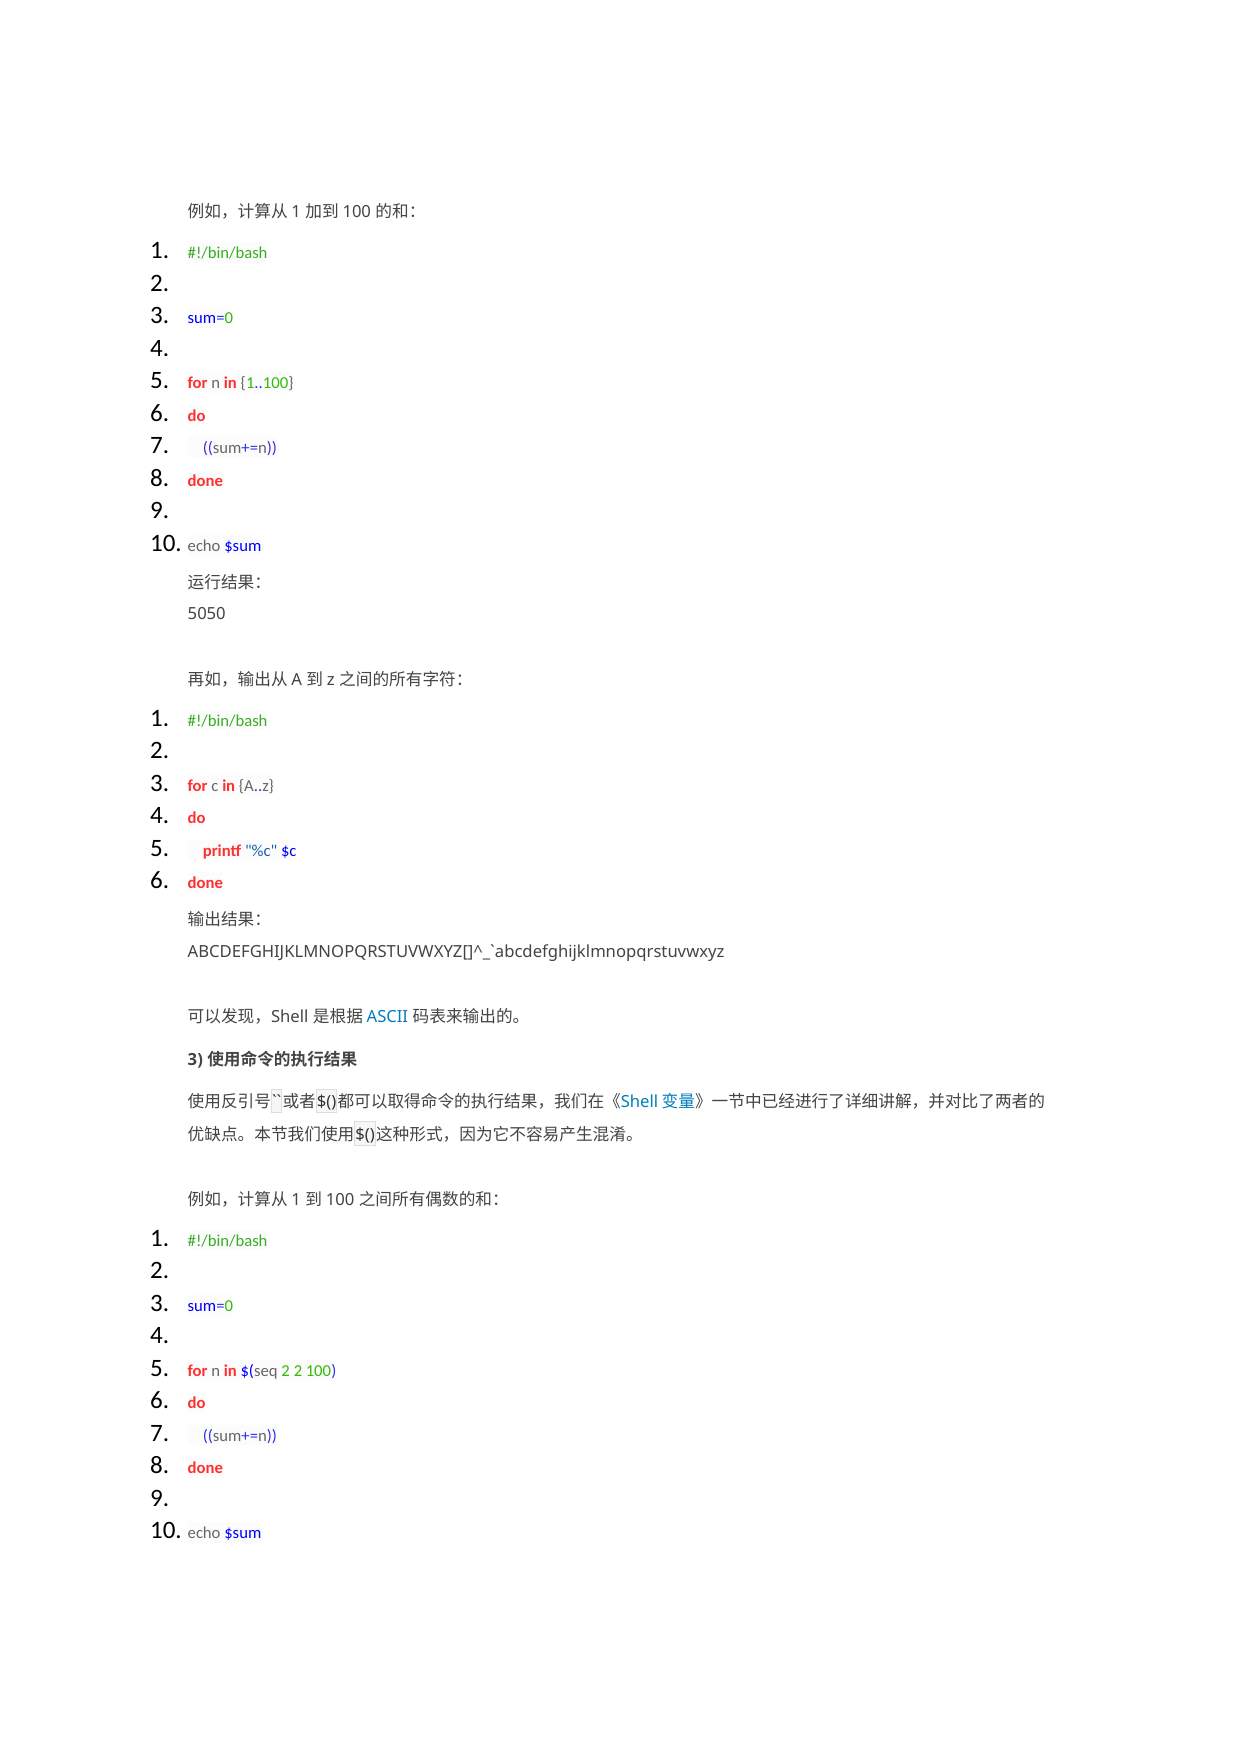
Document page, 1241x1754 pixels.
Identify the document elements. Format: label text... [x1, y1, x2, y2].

list for n in {1..100} [150, 363, 1053, 396]
text 使用反引号``或者$()都可以取得命令的执行结果，我们在《Shell变量》一节中已经进行了详细讲解，并对比了两者的优缺点。本节我们使用$()这种形式，因为它不容易产生混淆。 例如，计算从 1 到 100 之间所有偶数的和： [187, 1084, 1053, 1214]
picture [663, 1097, 672, 1105]
list do [150, 1383, 1053, 1416]
list #!/bin/bash [150, 701, 1053, 733]
list #!/bin/bash [150, 233, 1053, 266]
list done [150, 863, 1053, 896]
text 运行结果： 5050 再如，输出从 A 到 z 之间的所有字符： [187, 564, 1053, 694]
text 输出结果： ABCDEFGHIJKLMNOPQRSTUVWXYZ[]^_`abcdefghijklmnopqrstuvwxyz 可以发现，Shell 是根据 ASCII 码表来输出的。 [187, 902, 1053, 1032]
list sum=0 [150, 1286, 1053, 1318]
picture [630, 1094, 634, 1107]
list done [150, 461, 1053, 493]
list #!/bin/bash [150, 1221, 1053, 1253]
list sum=0 [150, 298, 1053, 331]
list do [150, 798, 1053, 831]
picture [403, 1010, 407, 1020]
subtitle 3) 使用命令的执行结果 [187, 1042, 1053, 1074]
list for c in {A..z} [150, 766, 1053, 798]
list for n in $(seq 2 2 100) [150, 1351, 1053, 1383]
list ((sum+=n)) [150, 1416, 1053, 1448]
list do [150, 396, 1053, 428]
list printf "%c" $c [150, 831, 1053, 863]
picture [679, 1094, 694, 1099]
list echo $sum [150, 1513, 1053, 1546]
list done [150, 1448, 1053, 1481]
list echo $sum [150, 526, 1053, 558]
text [187, 162, 1053, 227]
list ((sum+=n)) [150, 428, 1053, 461]
